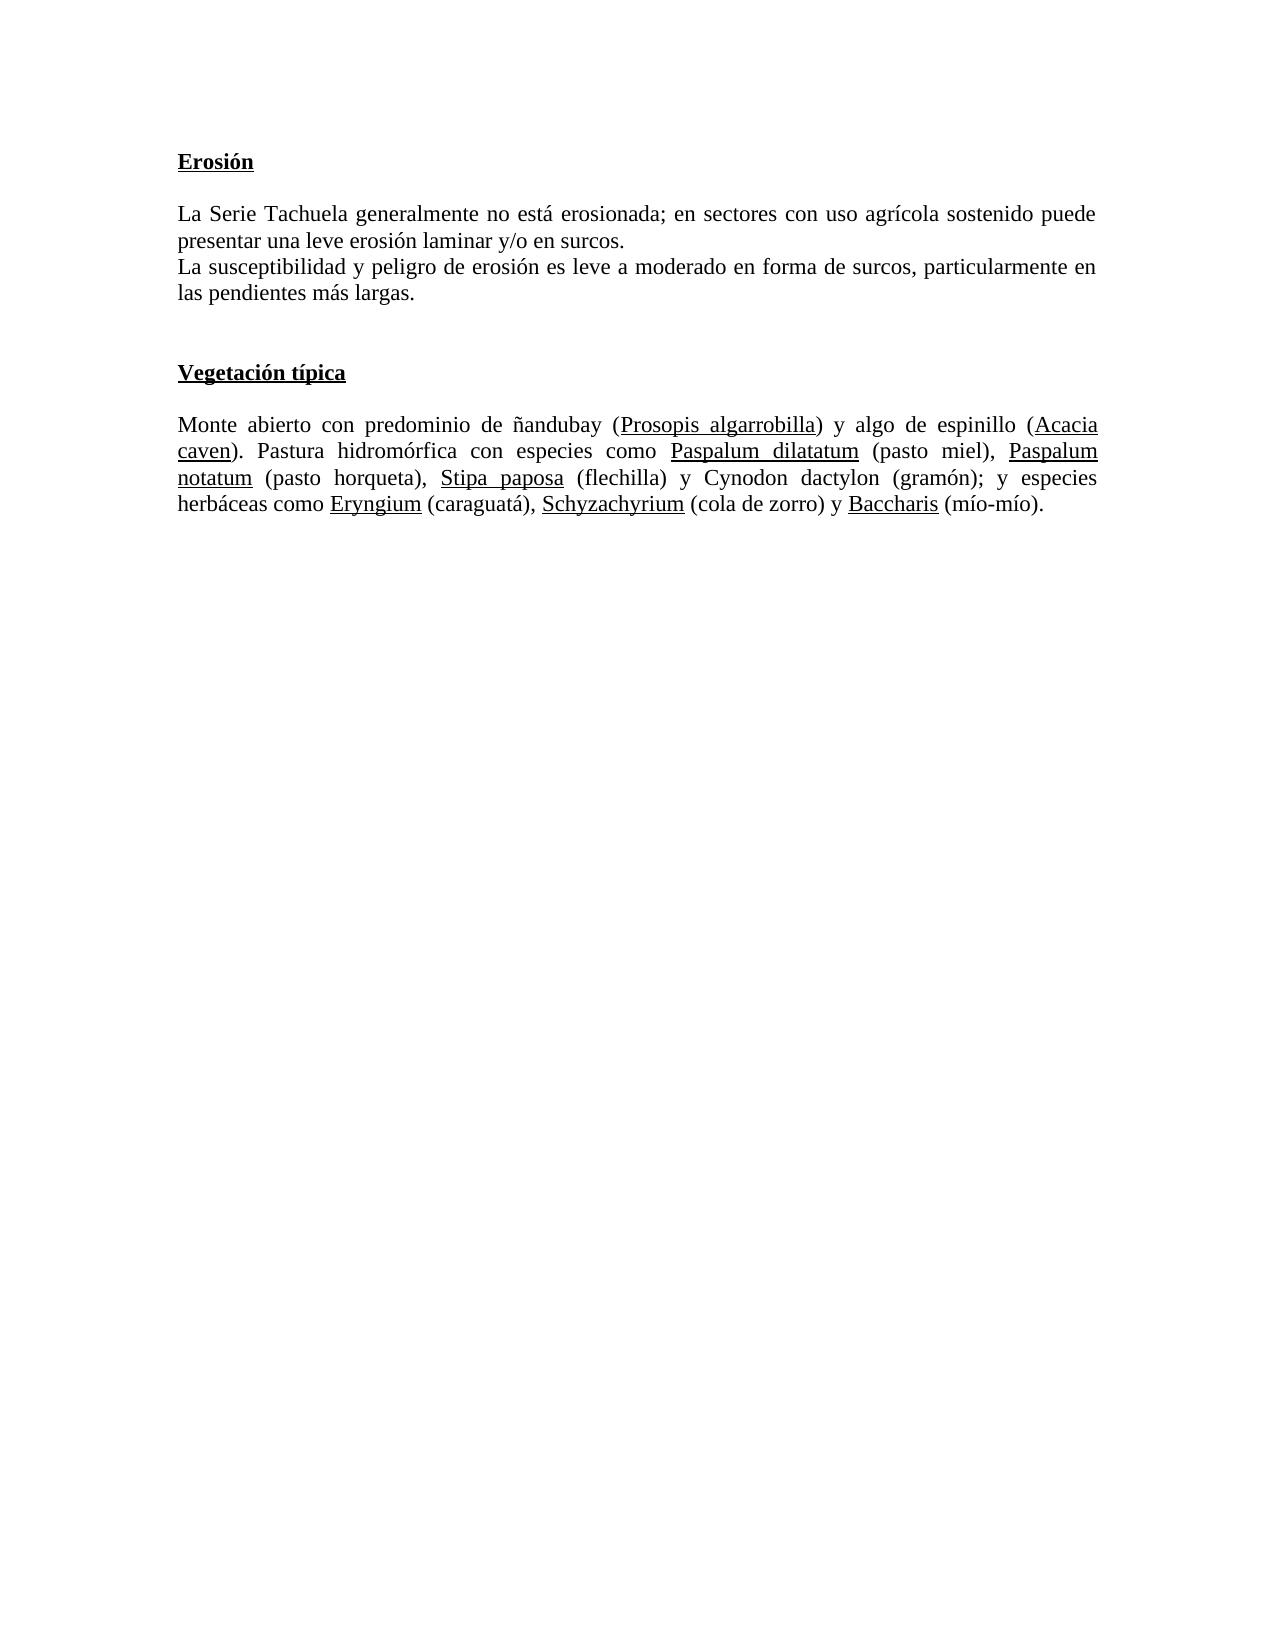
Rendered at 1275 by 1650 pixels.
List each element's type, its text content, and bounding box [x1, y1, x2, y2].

text Monte abierto con predominio de ñandubay (Prosopis algarrobilla) y algo de espinillo (Acacia caven). Pastura hidromórfica con especies como Paspalum dilatatum (pasto miel), Paspalum notatum (pasto horqueta), Stipa paposa (flechilla) y Cynodon dactylon (gramón); y especies herbáceas como Eryngium (caraguatá), Schyzachyrium (cola de zorro) y Baccharis (mío-mío). [177, 411, 1098, 517]
text Erosión [177, 148, 1098, 174]
text La susceptibilidad y peligro de erosión es leve a moderado en forma de surcos, particularmente en las pendientes más largas. [177, 253, 1098, 306]
text La Serie Tachuela generalmente no está erosionada; en sectores con uso agrícola sostenido puede presentar una leve erosión laminar y/o en surcos. [177, 200, 1098, 253]
text Vegetación típica [177, 358, 1098, 385]
